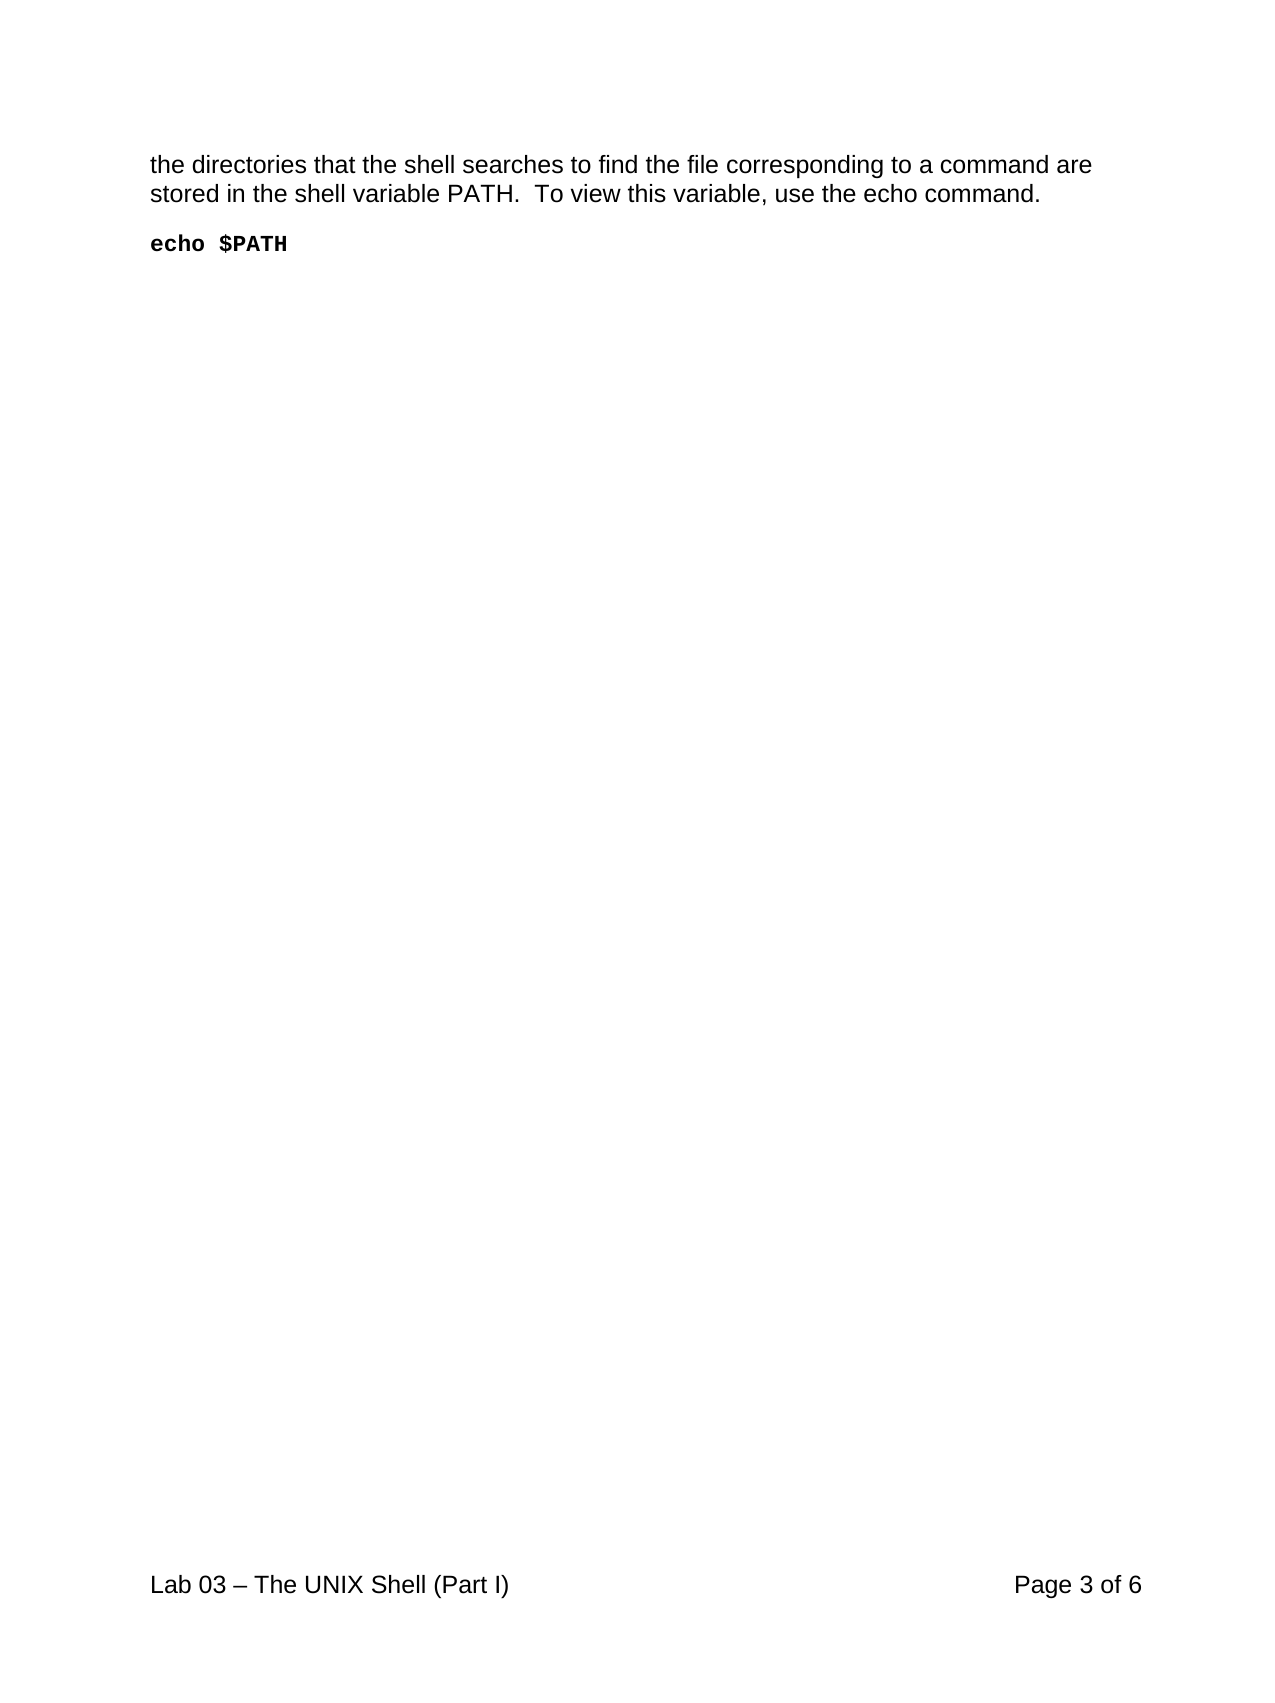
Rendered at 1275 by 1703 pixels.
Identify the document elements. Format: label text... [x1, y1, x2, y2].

subtitle echo $PATH [150, 232, 1125, 258]
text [150, 150, 1125, 207]
